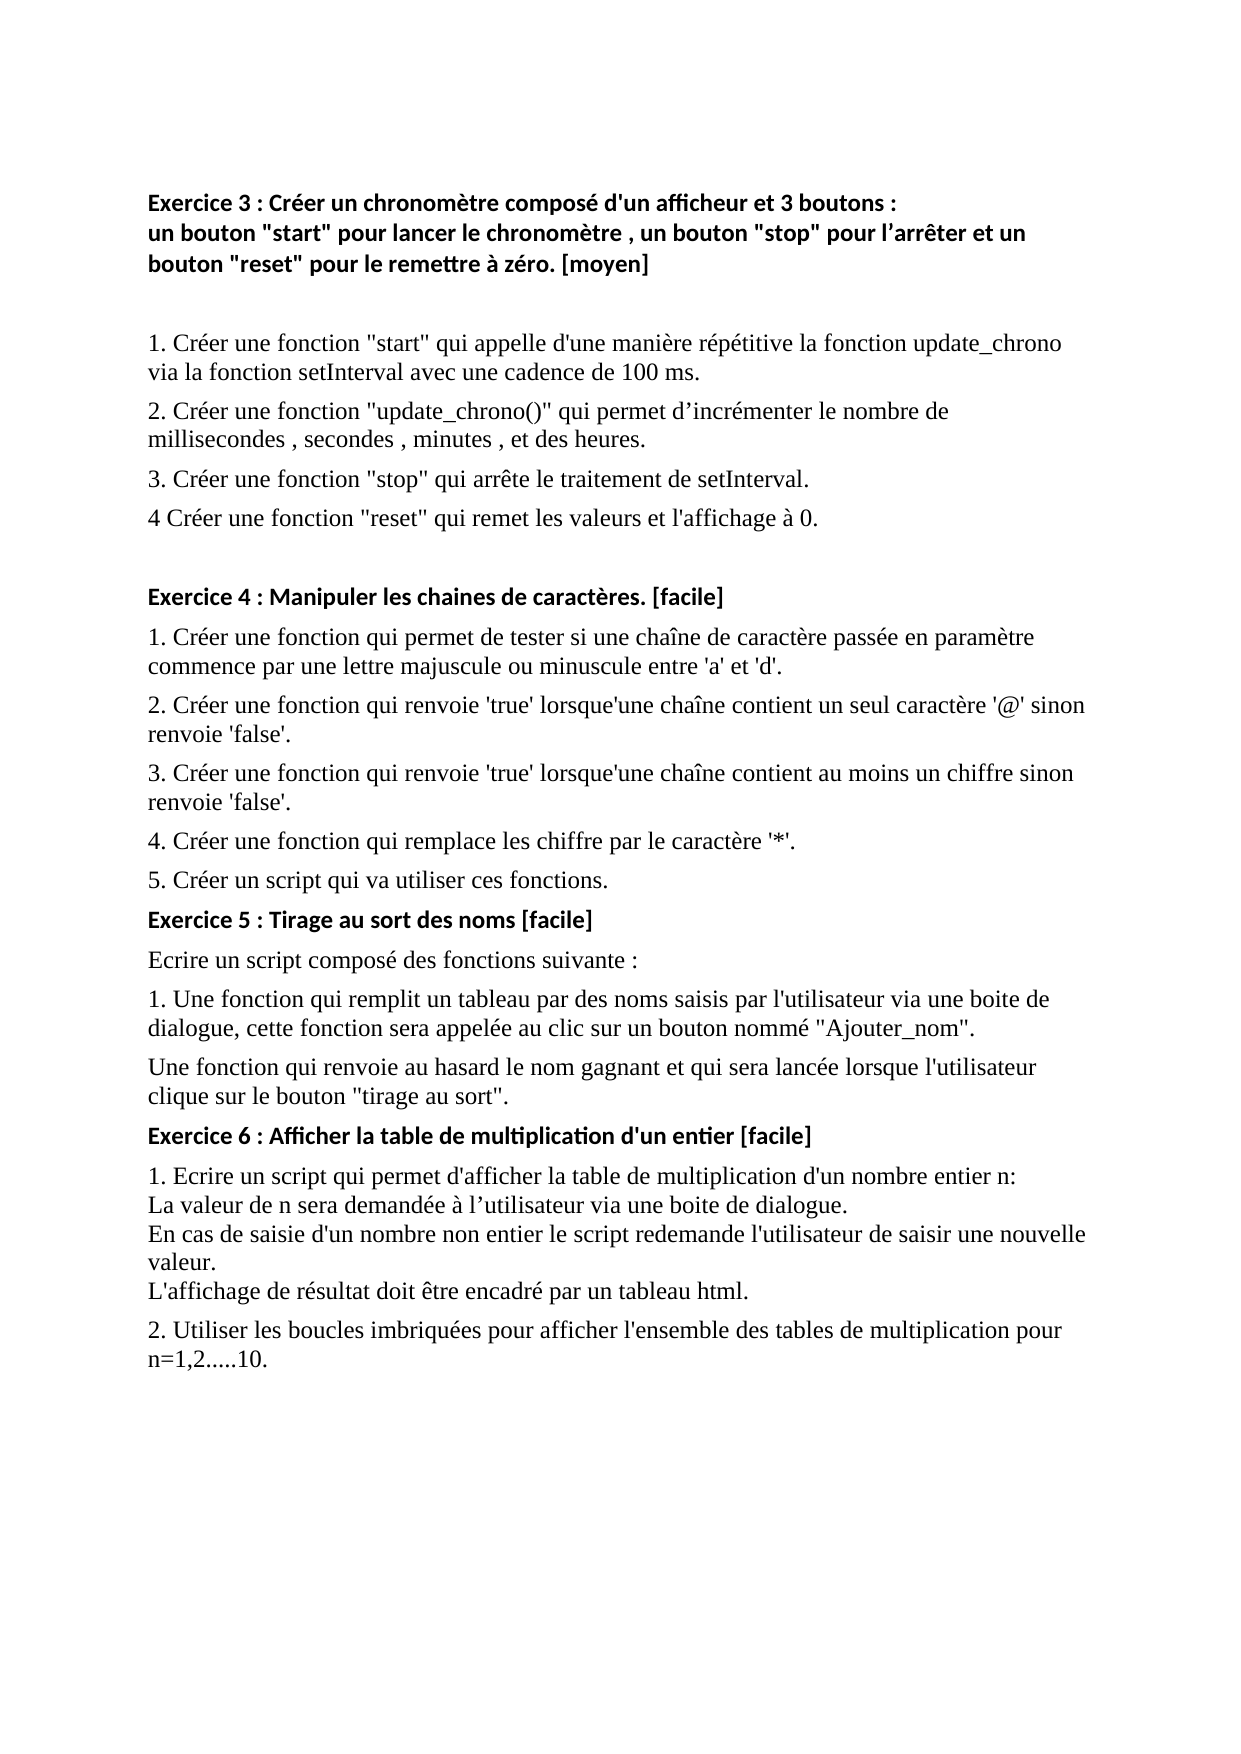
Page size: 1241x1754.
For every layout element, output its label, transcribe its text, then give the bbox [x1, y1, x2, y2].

text Ecrire un script composé des fonctions suivante : [148, 945, 1093, 974]
text 2. Utiliser les boucles imbriquées pour afficher l'ensemble des tables de multiplication pour n=1,2.....10. [148, 1315, 1093, 1373]
text Exercice 4 : Manipuler les chaines de caractères. [facile] [148, 581, 1093, 612]
text 1. Ecrire un script qui permet d'afficher la table de multiplication d'un nombre entier n: La valeur de n sera demandée à l’utilisateur via une boite de dialogue. En cas de saisie d'un nombre non entier le script redemande l'utilisateur de saisir une nouvelle valeur. L'affichage de résultat doit être encadré par un tableau html. [148, 1161, 1093, 1305]
text 2. Créer une fonction qui renvoie 'true' lorsque'une chaîne contient un seul caractère '@' sinon renvoie 'false'. [148, 690, 1093, 748]
text 3. Créer une fonction qui renvoie 'true' lorsque'une chaîne contient au moins un chiffre sinon renvoie 'false'. [148, 758, 1093, 816]
text 4 Créer une fonction "reset" qui remet les valeurs et l'affichage à 0. [148, 503, 1093, 532]
text 1. Créer une fonction "start" qui appelle d'une manière répétitive la fonction update_chrono via la fonction setInterval avec une cadence de 100 ms. [148, 328, 1093, 385]
text 1. Créer une fonction qui permet de tester si une chaîne de caractère passée en paramètre commence par une lettre majuscule ou minuscule entre 'a' et 'd'. [148, 622, 1093, 680]
text 1. Une fonction qui remplit un tableau par des noms saisis par l'utilisateur via une boite de dialogue, cette fonction sera appelée au clic sur un bouton nommé "Ajouter_nom". [148, 984, 1093, 1042]
text 2. Créer une fonction "update_chrono()" qui permet d’incrémenter le nombre de millisecondes , secondes , minutes , et des heures. [148, 396, 1093, 453]
text Exercice 3 : Créer un chronomètre composé d'un afficheur et 3 boutons : un bouton "start" pour lancer le chronomètre , un bouton "stop" pour l’arrêter et un bouton "reset" pour le remettre à zéro. [moyen] [148, 187, 1093, 278]
text 3. Créer une fonction "stop" qui arrête le traitement de setInterval. [148, 464, 1093, 492]
text Exercice 6 : Afficher la table de multiplication d'un entier [facile] [148, 1120, 1093, 1151]
text Une fonction qui renvoie au hasard le nom gagnant et qui sera lancée lorsque l'utilisateur clique sur le bouton "tirage au sort". [148, 1052, 1093, 1110]
text 4. Créer une fonction qui remplace les chiffre par le caractère '*'. [148, 826, 1093, 855]
text 5. Créer un script qui va utiliser ces fonctions. [148, 865, 1093, 894]
text Exercice 5 : Tirage au sort des noms [facile] [148, 904, 1093, 935]
